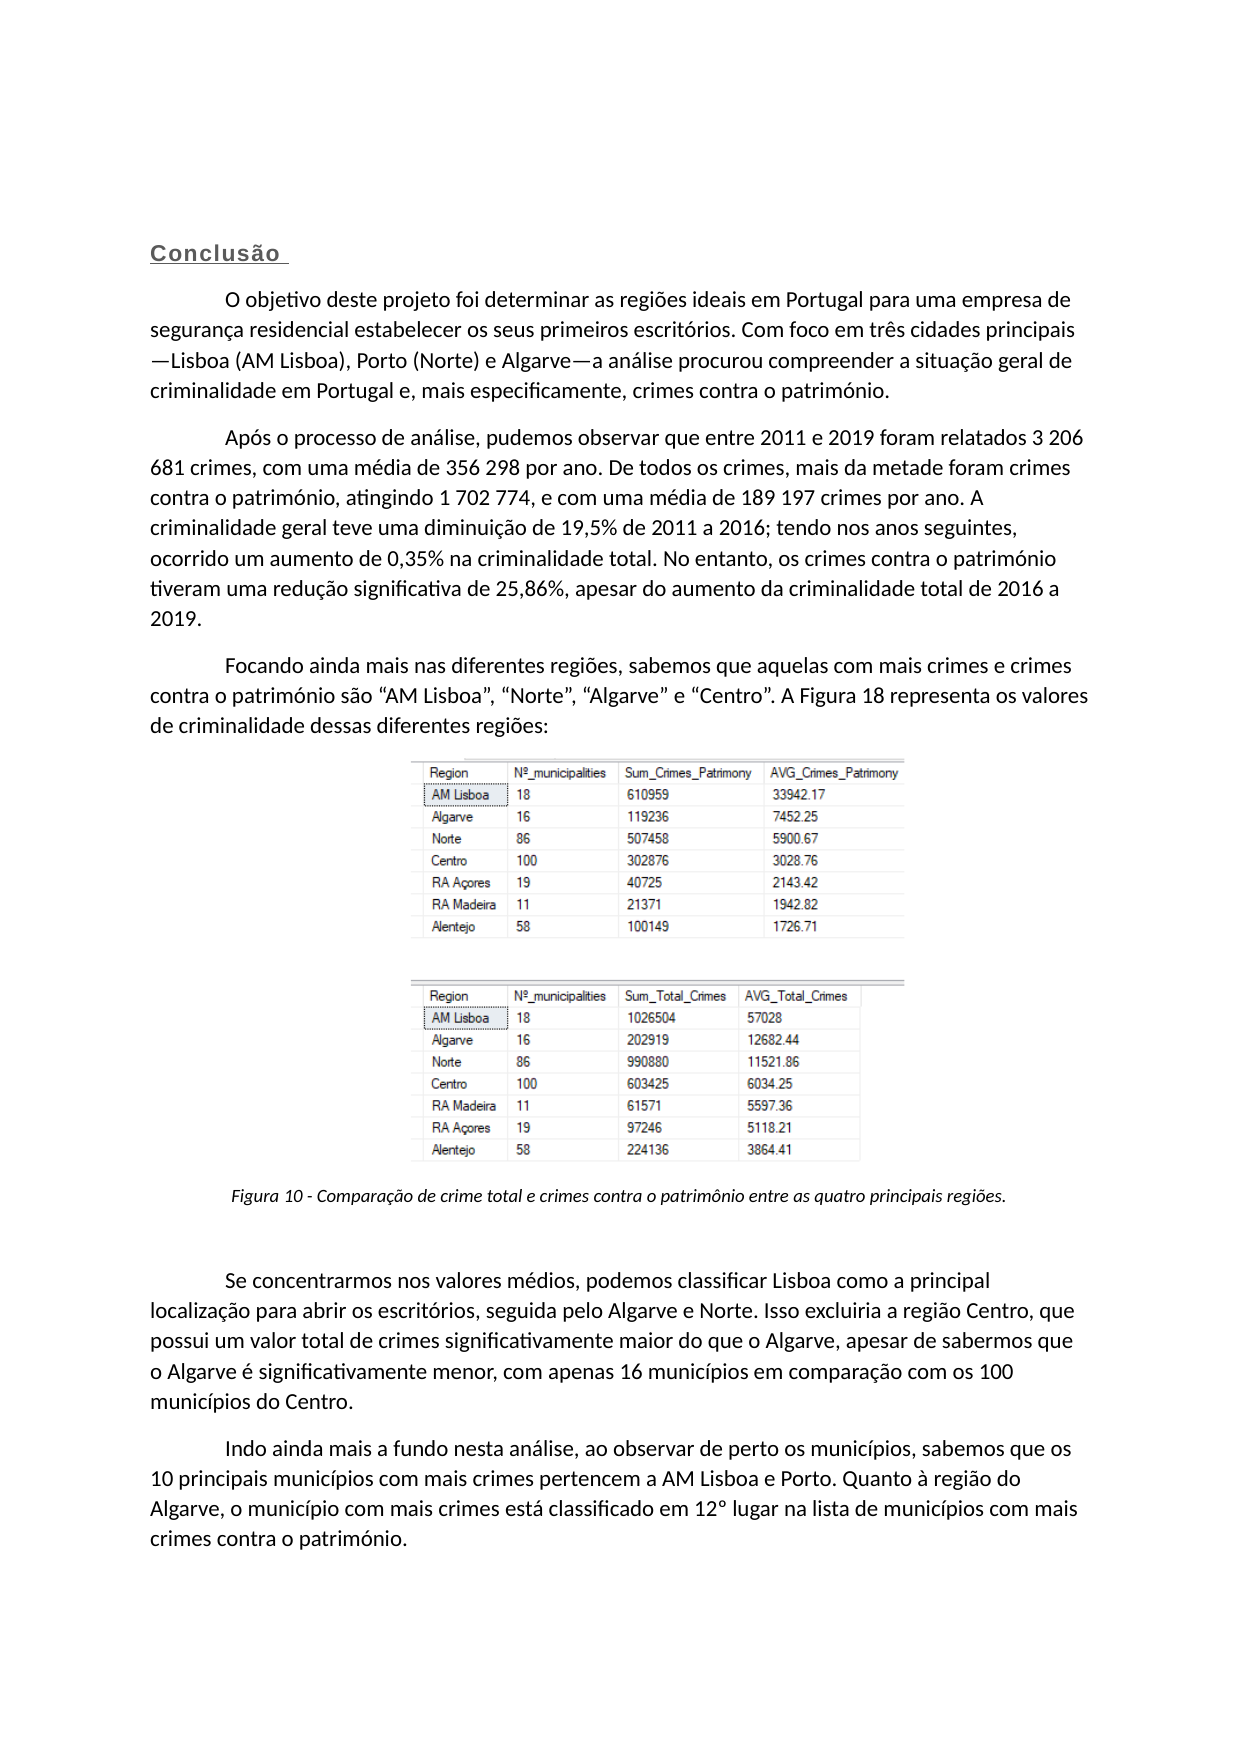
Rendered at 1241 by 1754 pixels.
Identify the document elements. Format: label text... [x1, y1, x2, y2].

text O objetivo deste projeto foi determinar as regiões ideais em Portugal para uma empresa de segurança residencial estabelecer os seus primeiros escritórios. Com foco em três cidades principais—Lisboa (AM Lisboa), Porto (Norte) e Algarve—a análise procurou compreender a situação geral de criminalidade em Portugal e, mais especificamente, crimes contra o património. [150, 285, 1090, 404]
text Após o processo de análise, pudemos observar que entre 2011 e 2019 foram relatados 3 206 681 crimes, com uma média de 356 298 por ano. De todos os crimes, mais da metade foram crimes contra o património, atingindo 1 702 774, e com uma média de 189 197 crimes por ano. A criminalidade geral teve uma diminuição de 19,5% de 2011 a 2016; tendo nos anos seguintes, ocorrido um aumento de 0,35% na criminalidade total. No entanto, os crimes contra o património tiveram uma redução significativa de 25,86%, apesar do aumento da criminalidade total de 2016 a 2019. [150, 423, 1090, 632]
subtitle Conclusão [150, 240, 1090, 267]
text Indo ainda mais a fundo nesta análise, ao observar de perto os municípios, sabemos que os 10 principais municípios com mais crimes pertencem a AM Lisboa e Porto. Quanto à região do Algarve, o município com mais crimes está classificado em 12º lugar na lista de municípios com mais crimes contra o património. [150, 1434, 1090, 1553]
picture [410, 758, 905, 1166]
text Se concentrarmos nos valores médios, podemos classificar Lisboa como a principal localização para abrir os escritórios, seguida pelo Algarve e Norte. Isso excluiria a região Centro, que possui um valor total de crimes significativamente maior do que o Algarve, apesar de sabermos que o Algarve é significativamente menor, com apenas 16 municípios em comparação com os 100 municípios do Centro. [150, 1266, 1090, 1415]
text Focando ainda mais nas diferentes regiões, sabemos que aquelas com mais crimes e crimes contra o património são “AM Lisboa”, “Norte”, “Algarve” e “Centro”. A Figura 18 representa os valores de criminalidade dessas diferentes regiões: [150, 651, 1090, 739]
